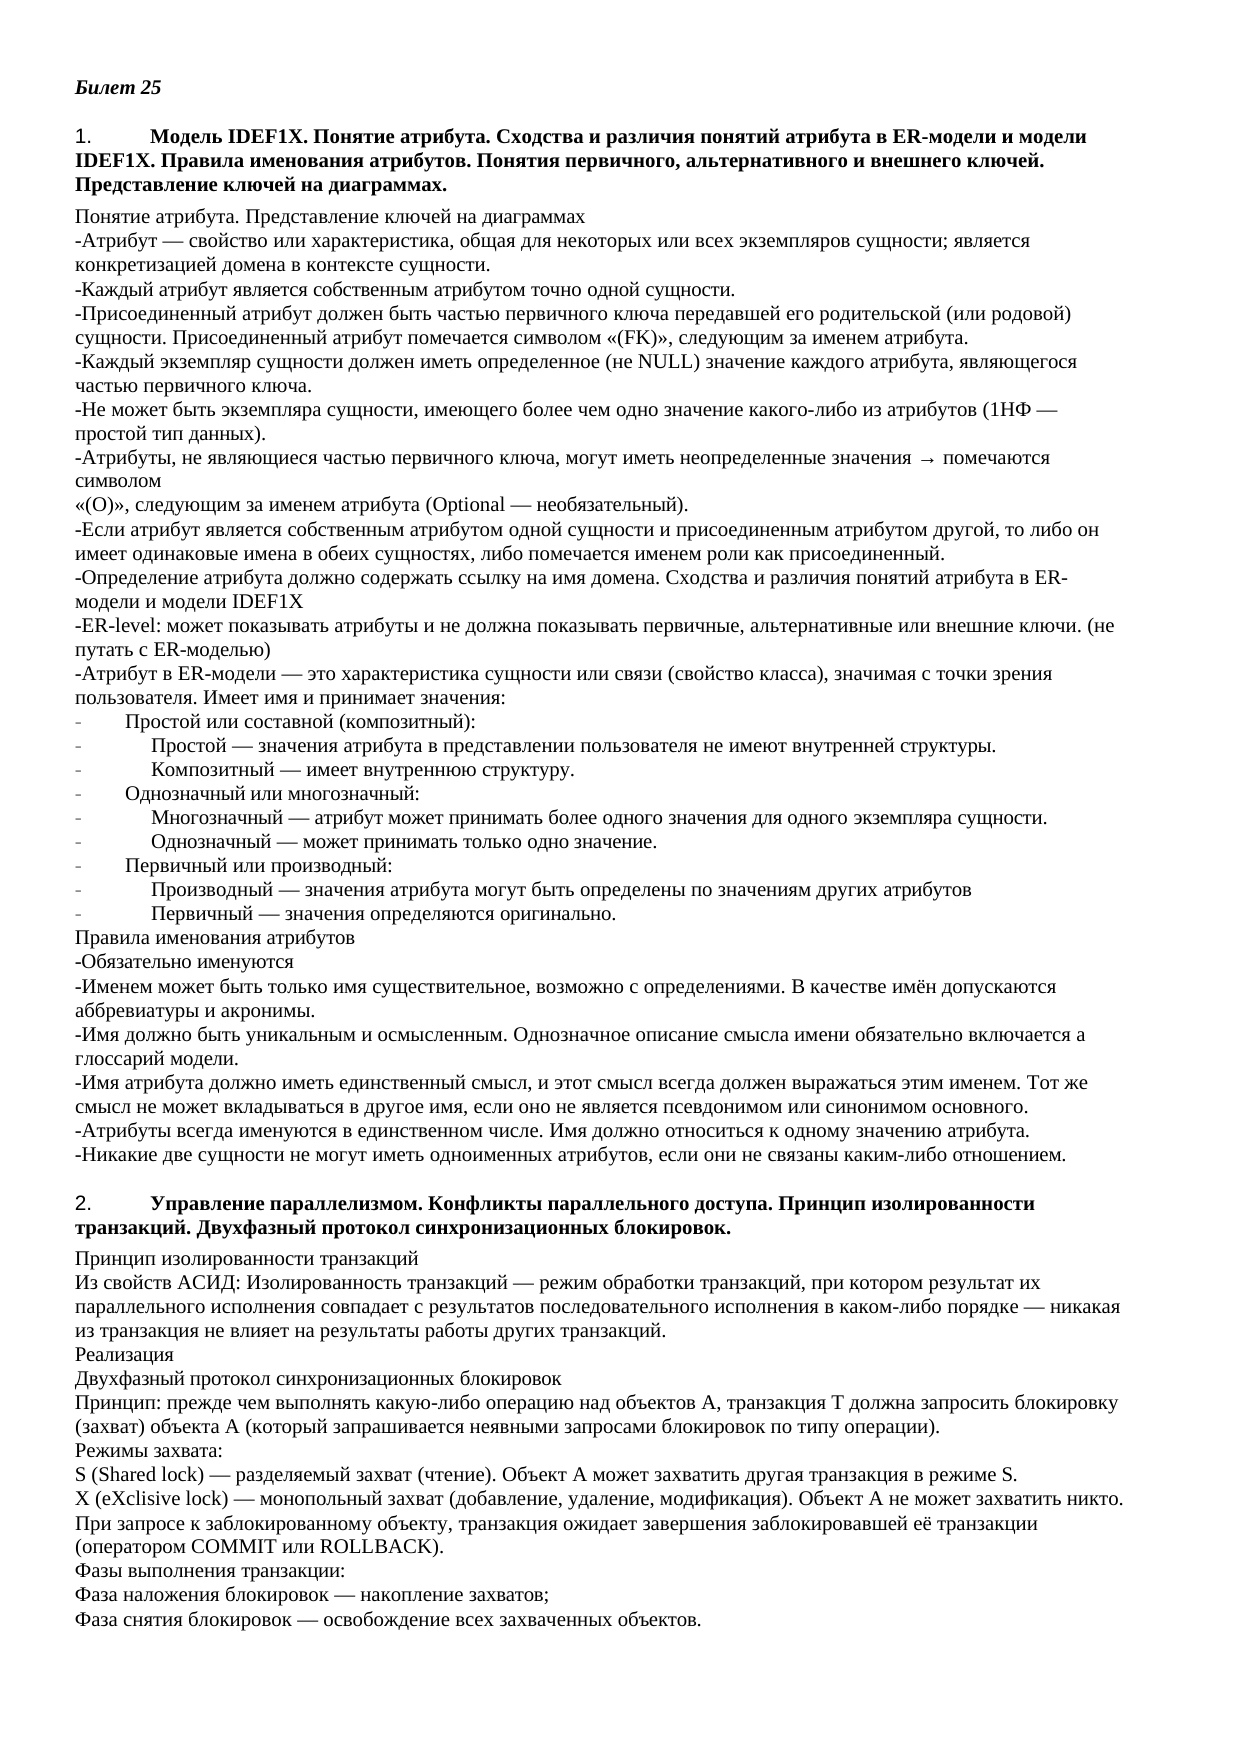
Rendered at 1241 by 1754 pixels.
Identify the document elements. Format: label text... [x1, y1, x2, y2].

text -Присоединенный атрибут должен быть частью первичного ключа передавшей его родительской (или родовой) сущности. Присоединенный атрибут помечается символом «(FK)», следующим за именем атрибута. [74, 301, 1129, 349]
text -Не может быть экземпляра сущности, имеющего более чем одно значение какого-либо из атрибутов (1НФ — простой тип данных). [74, 397, 1129, 445]
text -Атрибут — свойство или характеристика, общая для некоторых или всех экземпляров сущности; является конкретизацией домена в контексте сущности. [74, 228, 1129, 276]
text Реализация [74, 1342, 1129, 1366]
text -Никакие две сущности не могут иметь одноименных атрибутов, если они не связаны каким-либо отношением. [74, 1142, 1129, 1166]
text -ER-level: может показывать атрибуты и не должна показывать первичные, альтернативные или внешние ключи. (не путать с ER-моделью) [74, 613, 1129, 661]
subtitle Билет 25 [74, 75, 1129, 99]
text -Обязательно именуются [74, 949, 1129, 973]
list Первичный — значения определяются оригинально. [74, 901, 1129, 925]
text «(О)», следующим за именем атрибута (Optional — необязательный). [74, 493, 1129, 517]
text Фаза снятия блокировок — освобождение всех захваченных объектов. [74, 1607, 1129, 1631]
list Простой — значения атрибута в представлении пользователя не имеют внутренней структуры. [74, 733, 1129, 757]
text -Имя атрибута должно иметь единственный смысл, и этот смысл всегда должен выражаться этим именем. Тот же смысл не может вкладываться в другое имя, если оно не является псевдонимом или синонимом основного. [74, 1070, 1129, 1118]
text Фазы выполнения транзакции: [74, 1558, 1129, 1582]
text -Атрибуты всегда именуются в единственном числе. Имя должно относиться к одному значению атрибута. [74, 1118, 1129, 1142]
text Правила именования атрибутов [74, 925, 1129, 949]
text -Именем может быть только имя существительное, возможно с определениями. В качестве имён допускаются аббревиатуры и акронимы. [74, 973, 1129, 1022]
list Композитный — имеет внутреннюю структуру. [74, 757, 1129, 781]
list Многозначный — атрибут может принимать более одного значения для одного экземпляра сущности. [74, 805, 1129, 829]
text X (eXclisive lock) — монопольный захват (добавление, удаление, модификация). Объект А не может захватить никто. При запросе к заблокированному объекту, транзакция ожидает завершения заблокировавшей её транзакции (оператором COMMIT или ROLLBACK). [74, 1486, 1129, 1558]
text -Если атрибут является собственным атрибутом одной сущности и присоединенным атрибутом другой, то либо он имеет одинаковые имена в обеих сущностях, либо помечается именем роли как присоединенный. [74, 517, 1129, 565]
list Простой или составной (композитный): [74, 709, 1129, 733]
subtitle Модель IDEF1X. Понятие атрибута. Сходства и различия понятий атрибута в ER-модели и модели IDEF1X. Правила именования атрибутов. Понятия первичного, альтернативного и внешнего ключей. Представление ключей на диаграммах. [74, 124, 1129, 196]
text -Каждый экземпляр сущности должен иметь определенное (не NULL) значение каждого атрибута, являющегося частью первичного ключа. [74, 349, 1129, 397]
list Однозначный или многозначный: [74, 781, 1129, 805]
text -Определение атрибута должно содержать ссылку на имя домена. Сходства и различия понятий атрибута в ER-модели и модели IDEF1X [74, 565, 1129, 613]
text Двухфазный протокол синхронизационных блокировок [74, 1366, 1129, 1390]
text Из свойств АСИД: Изолированность транзакций — режим обработки транзакций, при котором результат их параллельного исполнения совпадает с результатов последовательного исполнения в каком-либо порядке — никакая из транзакция не влияет на результаты работы других транзакций. [74, 1270, 1129, 1342]
text -Каждый атрибут является собственным атрибутом точно одной сущности. [74, 276, 1129, 301]
text Фаза наложения блокировок — накопление захватов; [74, 1582, 1129, 1606]
text Принцип: прежде чем выполнять какую-либо операцию над объектов А, транзакция T должна запросить блокировку (захват) объекта А (который запрашивается неявными запросами блокировок по типу операции). [74, 1390, 1129, 1438]
text S (Shared lock) — разделяемый захват (чтение). Объект А может захватить другая транзакция в режиме S. [74, 1462, 1129, 1486]
text -Атрибут в ER-модели — это характеристика сущности или связи (свойство класса), значимая с точки зрения пользователя. Имеет имя и принимает значения: [74, 661, 1129, 709]
text -Атрибуты, не являющиеся частью первичного ключа, могут иметь неопределенные значения → помечаются символом [74, 445, 1129, 493]
text Принцип изолированности транзакций [74, 1246, 1129, 1270]
list Первичный или производный: [74, 853, 1129, 877]
list Производный — значения атрибута могут быть определены по значениям других атрибутов [74, 877, 1129, 901]
text Режимы захвата: [74, 1438, 1129, 1462]
text -Имя должно быть уникальным и осмысленным. Однозначное описание смысла имени обязательно включается а глоссарий модели. [74, 1022, 1129, 1070]
subtitle Управление параллелизмом. Конфликты параллельного доступа. Принцип изолированности транзакций. Двухфазный протокол синхронизационных блокировок. [74, 1191, 1129, 1239]
text Понятие атрибута. Представление ключей на диаграммах [74, 204, 1129, 228]
list Однозначный — может принимать только одно значение. [74, 829, 1129, 853]
